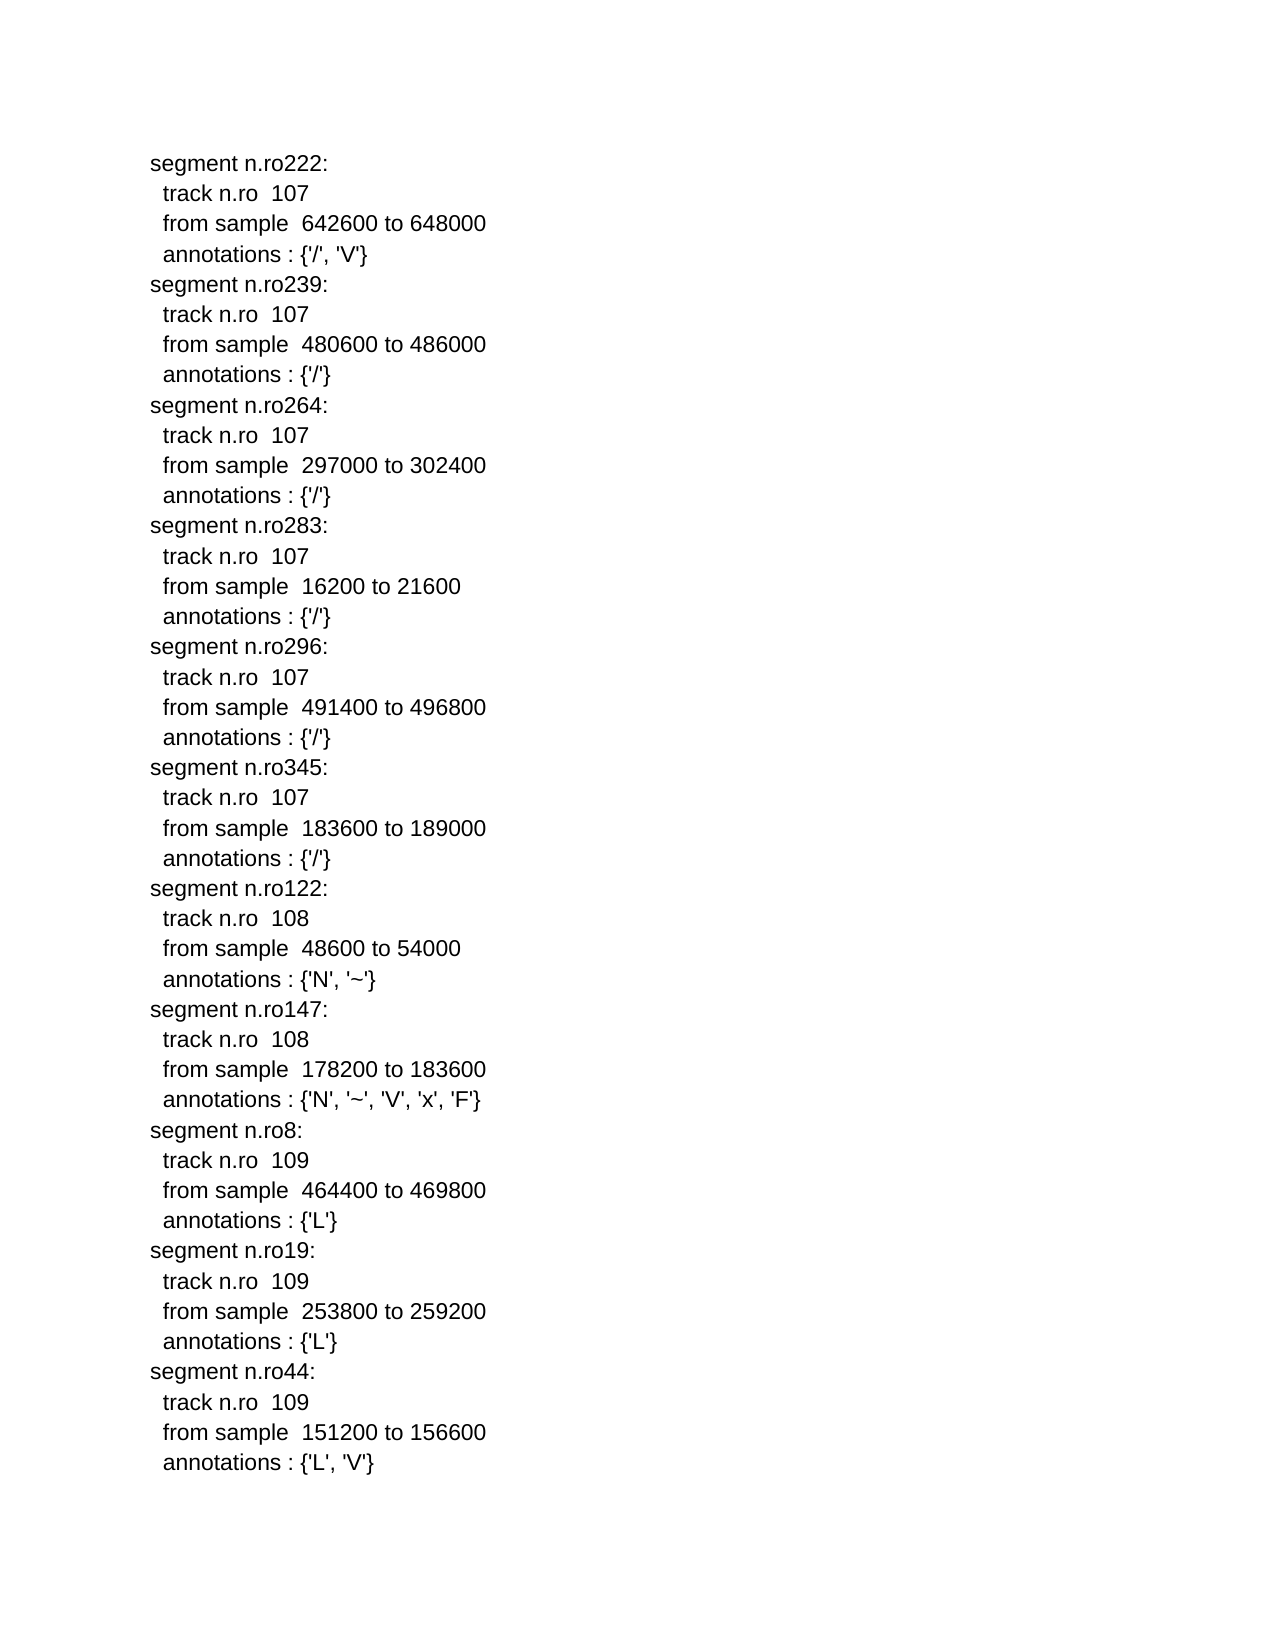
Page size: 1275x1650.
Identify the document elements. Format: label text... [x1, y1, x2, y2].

text track n.ro 109 [150, 1388, 1125, 1415]
text from sample 183600 to 189000 [150, 814, 1125, 841]
text track n.ro 109 [150, 1147, 1125, 1173]
text segment n.ro19: [150, 1237, 1125, 1264]
text track n.ro 107 [150, 663, 1125, 690]
text from sample 178200 to 183600 [150, 1056, 1125, 1083]
text segment n.ro44: [150, 1358, 1125, 1385]
text annotations : {'N', '~', 'V', 'x', 'F'} [150, 1086, 1125, 1113]
text annotations : {'N', '~'} [150, 966, 1125, 992]
text segment n.ro283: [150, 512, 1125, 539]
text from sample 297000 to 302400 [150, 452, 1125, 478]
text track n.ro 108 [150, 1026, 1125, 1052]
text annotations : {'L'} [150, 1328, 1125, 1354]
text annotations : {'/', 'V'} [150, 241, 1125, 267]
text segment n.ro239: [150, 271, 1125, 297]
text from sample 253800 to 259200 [150, 1298, 1125, 1324]
text annotations : {'/'} [150, 724, 1125, 750]
text from sample 464400 to 469800 [150, 1177, 1125, 1203]
text annotations : {'L'} [150, 1207, 1125, 1234]
text annotations : {'/'} [150, 845, 1125, 871]
text track n.ro 107 [150, 422, 1125, 448]
text segment n.ro8: [150, 1117, 1125, 1143]
text from sample 16200 to 21600 [150, 573, 1125, 599]
text segment n.ro122: [150, 875, 1125, 901]
text annotations : {'/'} [150, 361, 1125, 388]
text track n.ro 107 [150, 784, 1125, 811]
text from sample 491400 to 496800 [150, 694, 1125, 720]
text segment n.ro296: [150, 633, 1125, 660]
text from sample 480600 to 486000 [150, 331, 1125, 358]
text track n.ro 108 [150, 905, 1125, 932]
text track n.ro 109 [150, 1268, 1125, 1294]
text from sample 48600 to 54000 [150, 935, 1125, 962]
text annotations : {'/'} [150, 603, 1125, 629]
text segment n.ro147: [150, 996, 1125, 1022]
text annotations : {'L', 'V'} [150, 1449, 1125, 1475]
text annotations : {'/'} [150, 482, 1125, 509]
text track n.ro 107 [150, 180, 1125, 207]
text segment n.ro345: [150, 754, 1125, 781]
text track n.ro 107 [150, 301, 1125, 327]
text from sample 151200 to 156600 [150, 1419, 1125, 1445]
text segment n.ro222: [150, 150, 1125, 176]
text track n.ro 107 [150, 543, 1125, 569]
text from sample 642600 to 648000 [150, 210, 1125, 237]
text segment n.ro264: [150, 392, 1125, 418]
